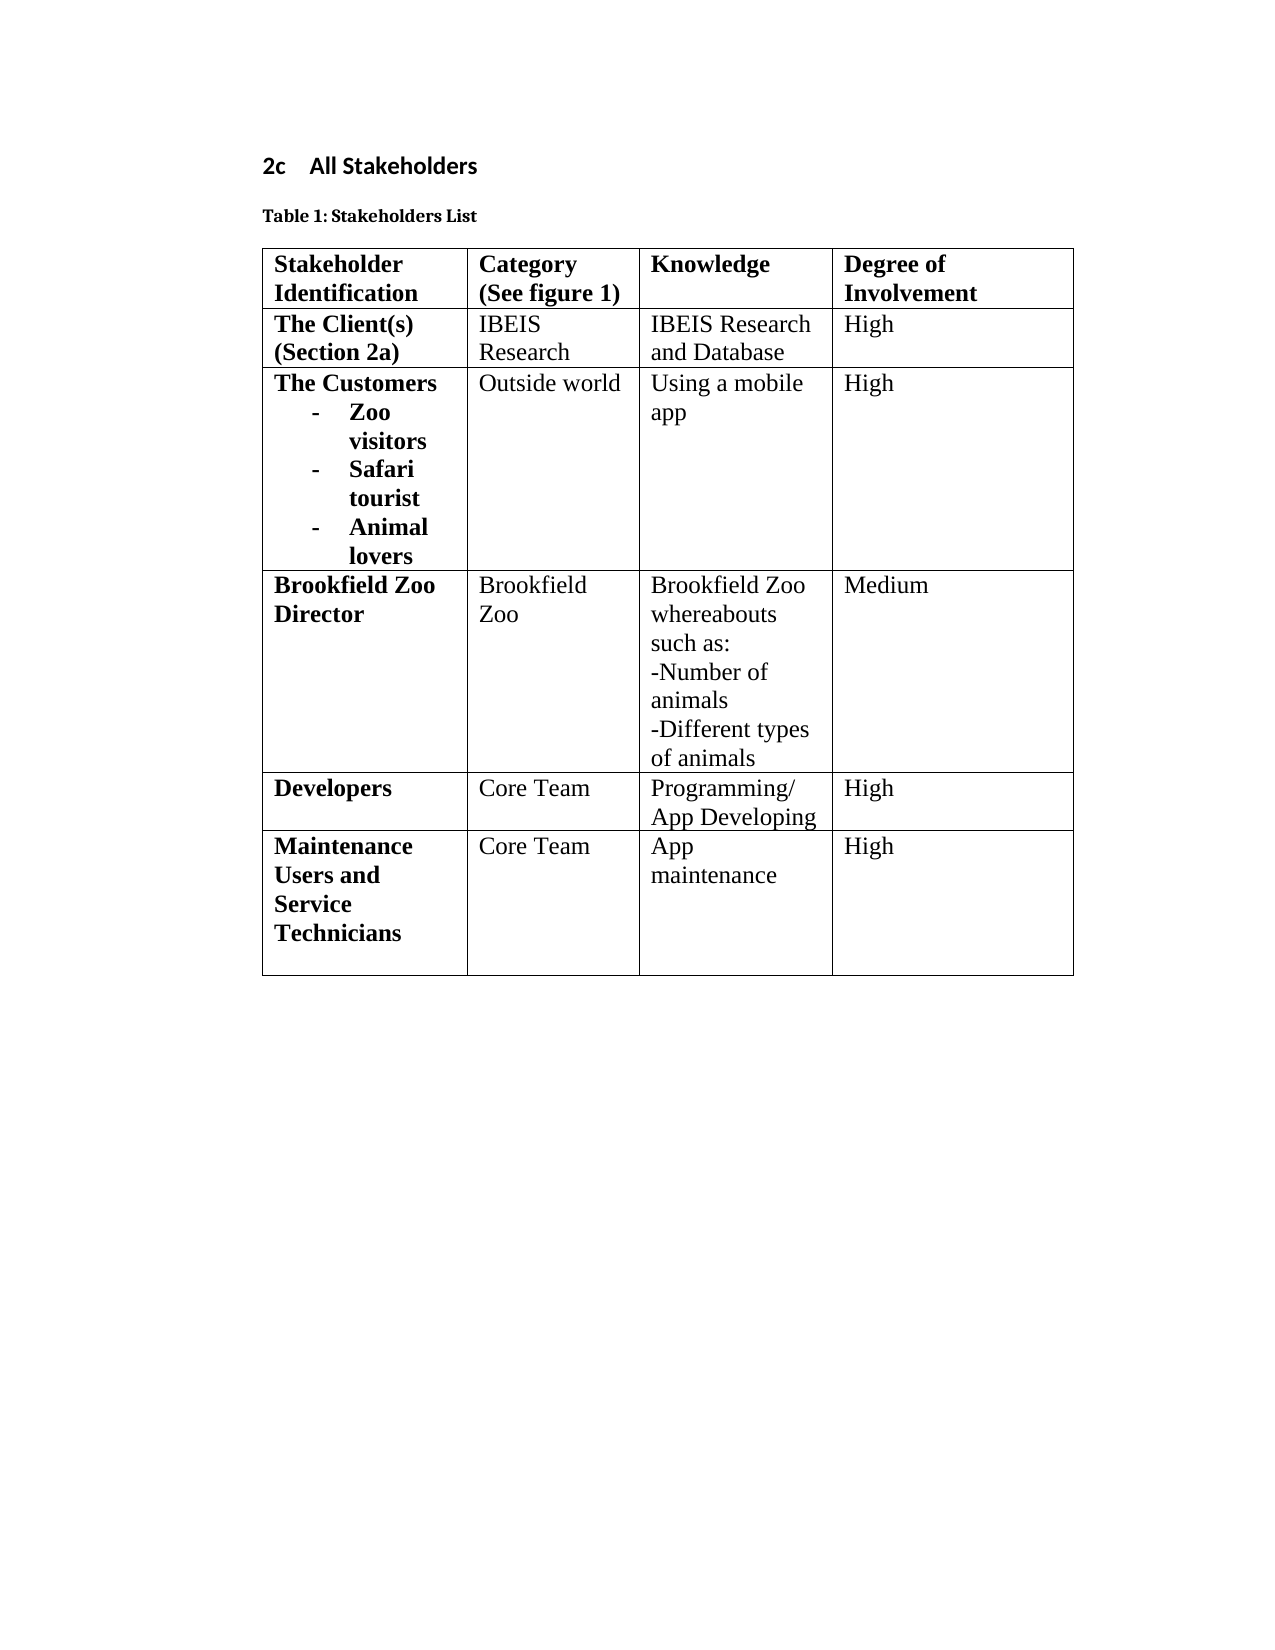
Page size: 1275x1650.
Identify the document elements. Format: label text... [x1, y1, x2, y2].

table_cell Brookfield Zoo Director [263, 571, 467, 772]
table_cell App maintenance [640, 831, 832, 975]
table_cell Using a mobile app [640, 368, 832, 569]
table_header Category (See figure 1) [468, 249, 639, 308]
table_cell Brookfield Zoo [468, 571, 639, 772]
table_cell Core Team [468, 831, 639, 975]
table_cell IBEIS Research [468, 309, 639, 367]
table_cell High [833, 773, 1073, 830]
table_header Knowledge [640, 249, 832, 308]
table_cell Core Team [468, 773, 639, 830]
subtitle All Stakeholders [262, 150, 1087, 181]
table_cell Maintenance Users and Service Technicians [263, 831, 467, 975]
table_cell Medium [833, 571, 1073, 772]
table_cell Outside world [468, 368, 639, 569]
table_cell High [833, 368, 1073, 569]
text Table 1: Stakeholders List [262, 206, 1087, 227]
table_cell Developers [263, 773, 467, 830]
table_cell Programming/App Developing [640, 773, 832, 830]
table_cell IBEIS Research and Database [640, 309, 832, 367]
table_header Stakeholder Identification [263, 249, 467, 308]
table_header Degree of Involvement [833, 249, 1073, 308]
table_cell The Client(s) (Section 2a) [263, 309, 467, 367]
table_cell High [833, 831, 1073, 975]
table_cell The Customers Zoo visitors Safari tourist Animal lovers [263, 368, 467, 569]
table_cell Brookfield Zoo whereabouts such as: -Number of animals -Different types of animals [640, 571, 832, 772]
table_cell High [833, 309, 1073, 367]
